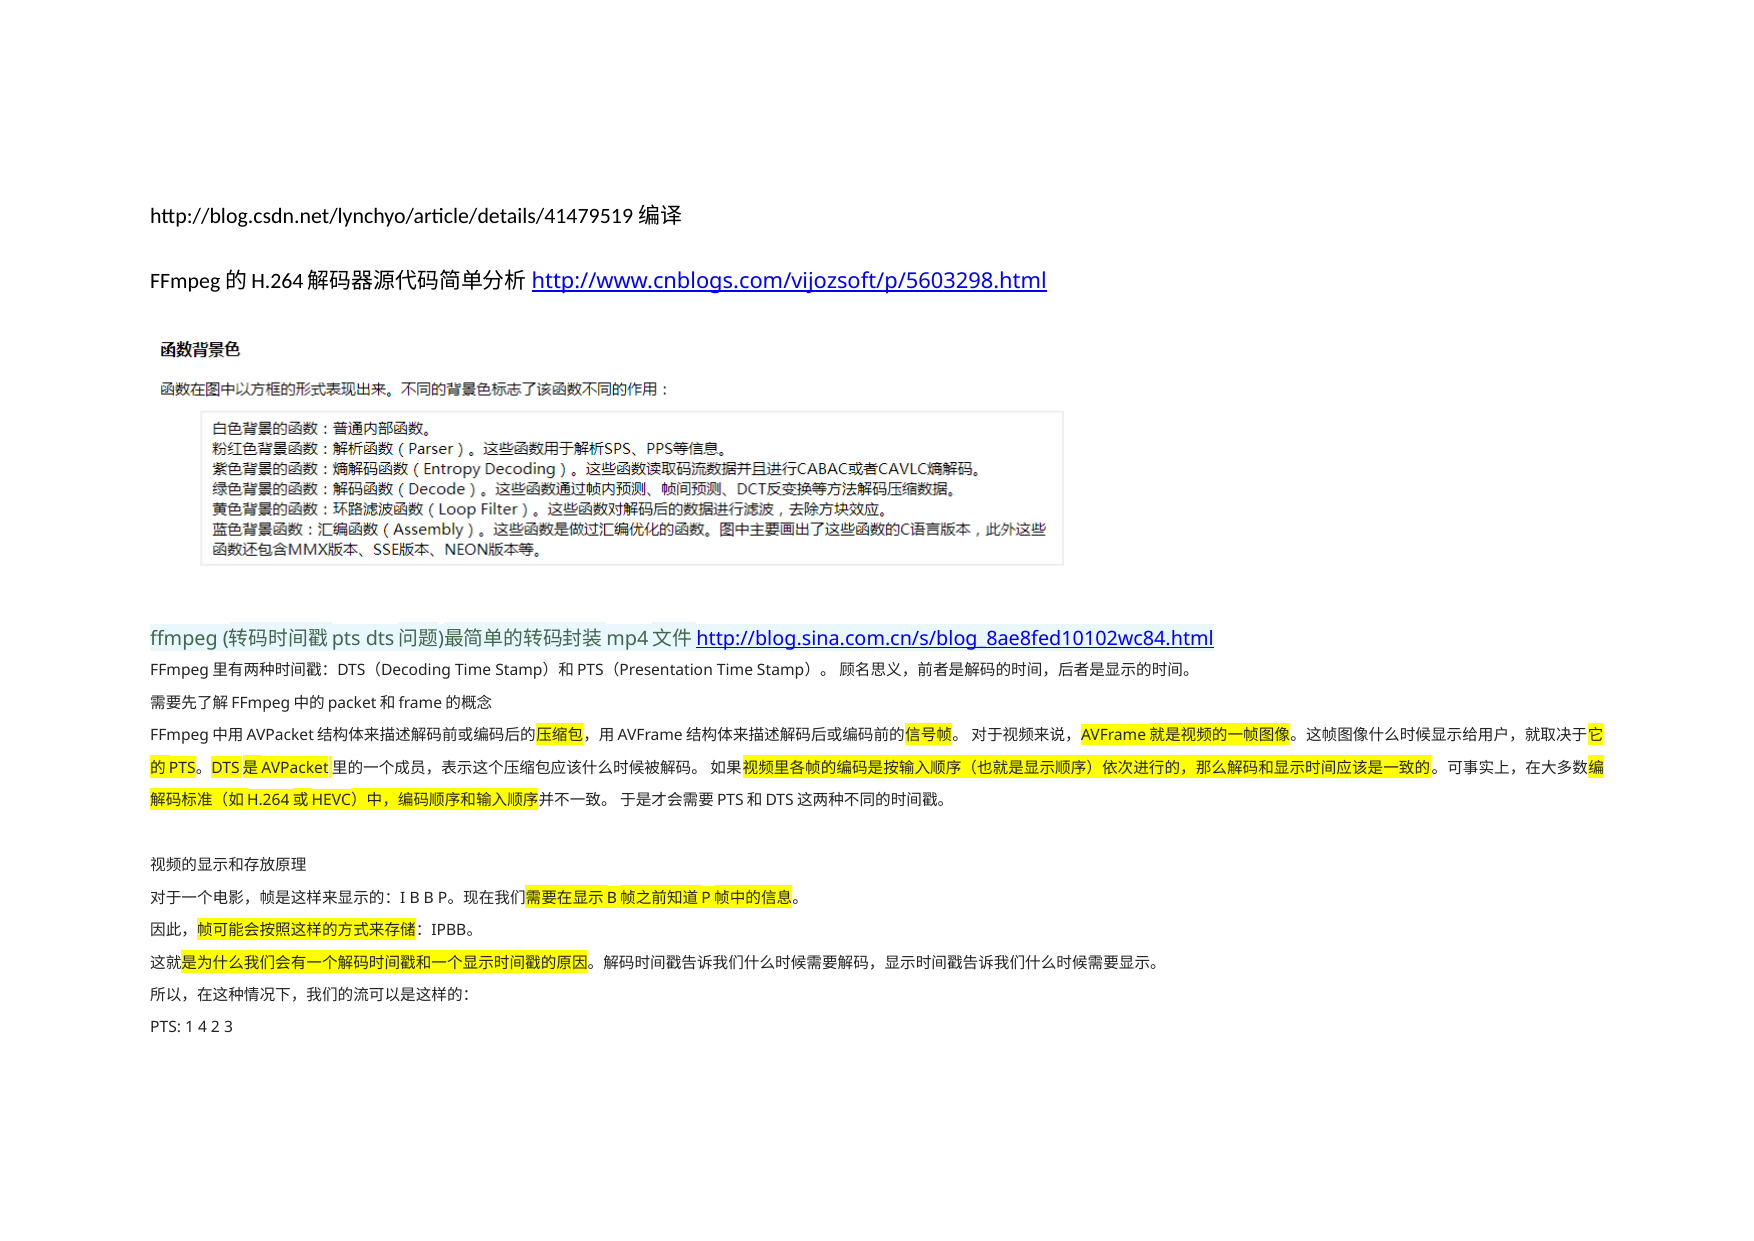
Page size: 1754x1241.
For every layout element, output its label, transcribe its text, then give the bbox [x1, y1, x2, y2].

text FFmpeg里有两种时间戳：DTS（Decoding Time Stamp）和PTS（Presentation Time Stamp）。 顾名思义，前者是解码的时间，后者是显示的时间。 [150, 653, 1604, 685]
text 这就是为什么我们会有一个解码时间戳和一个显示时间戳的原因。解码时间戳告诉我们什么时候需要解码，显示时间戳告诉我们什么时候需要显示。 [150, 945, 1604, 978]
text 所以，在这种情况下，我们的流可以是这样的： [150, 978, 1604, 1010]
text FFmpeg中用AVPacket结构体来描述解码前或编码后的压缩包，用AVFrame结构体来描述解码后或编码前的信号帧。 对于视频来说，AVFrame就是视频的一帧图像。这帧图像什么时候显示给用户，就取决于它的PTS。DTS是AVPacket里的一个成员，表示这个压缩包应该什么时候被解码。 如果视频里各帧的编码是按输入顺序（也就是显示顺序）依次进行的，那么解码和显示时间应该是一致的。可事实上，在大多数编解码标准（如H.264或HEVC）中，编码顺序和输入顺序并不一致。 于是才会需要PTS和DTS这两种不同的时间戳。 [150, 718, 1604, 815]
picture [150, 327, 1081, 583]
text 因此，帧可能会按照这样的方式来存储：IPBB。 [150, 913, 1604, 945]
text PTS: 1 4 2 3 [150, 1010, 1604, 1043]
text ffmpeg (转码时间戳pts dts问题)最简单的转码封装mp4文件 http://blog.sina.com.cn/s/blog_8ae8fed10102wc84.html [150, 620, 1604, 653]
text 对于一个电影，帧是这样来显示的：I B B P。现在我们需要在显示B帧之前知道P帧中的信息。 [150, 880, 1604, 913]
text FFmpeg的H.264解码器源代码简单分析 http://www.cnblogs.com/vijozsoft/p/5603298.html [150, 263, 1604, 295]
text http://blog.csdn.net/lynchyo/article/details/41479519 编译 [150, 198, 1604, 230]
text 视频的显示和存放原理 [150, 848, 1604, 880]
text 需要先了解FFmpeg中的packet和frame的概念 [150, 685, 1604, 718]
